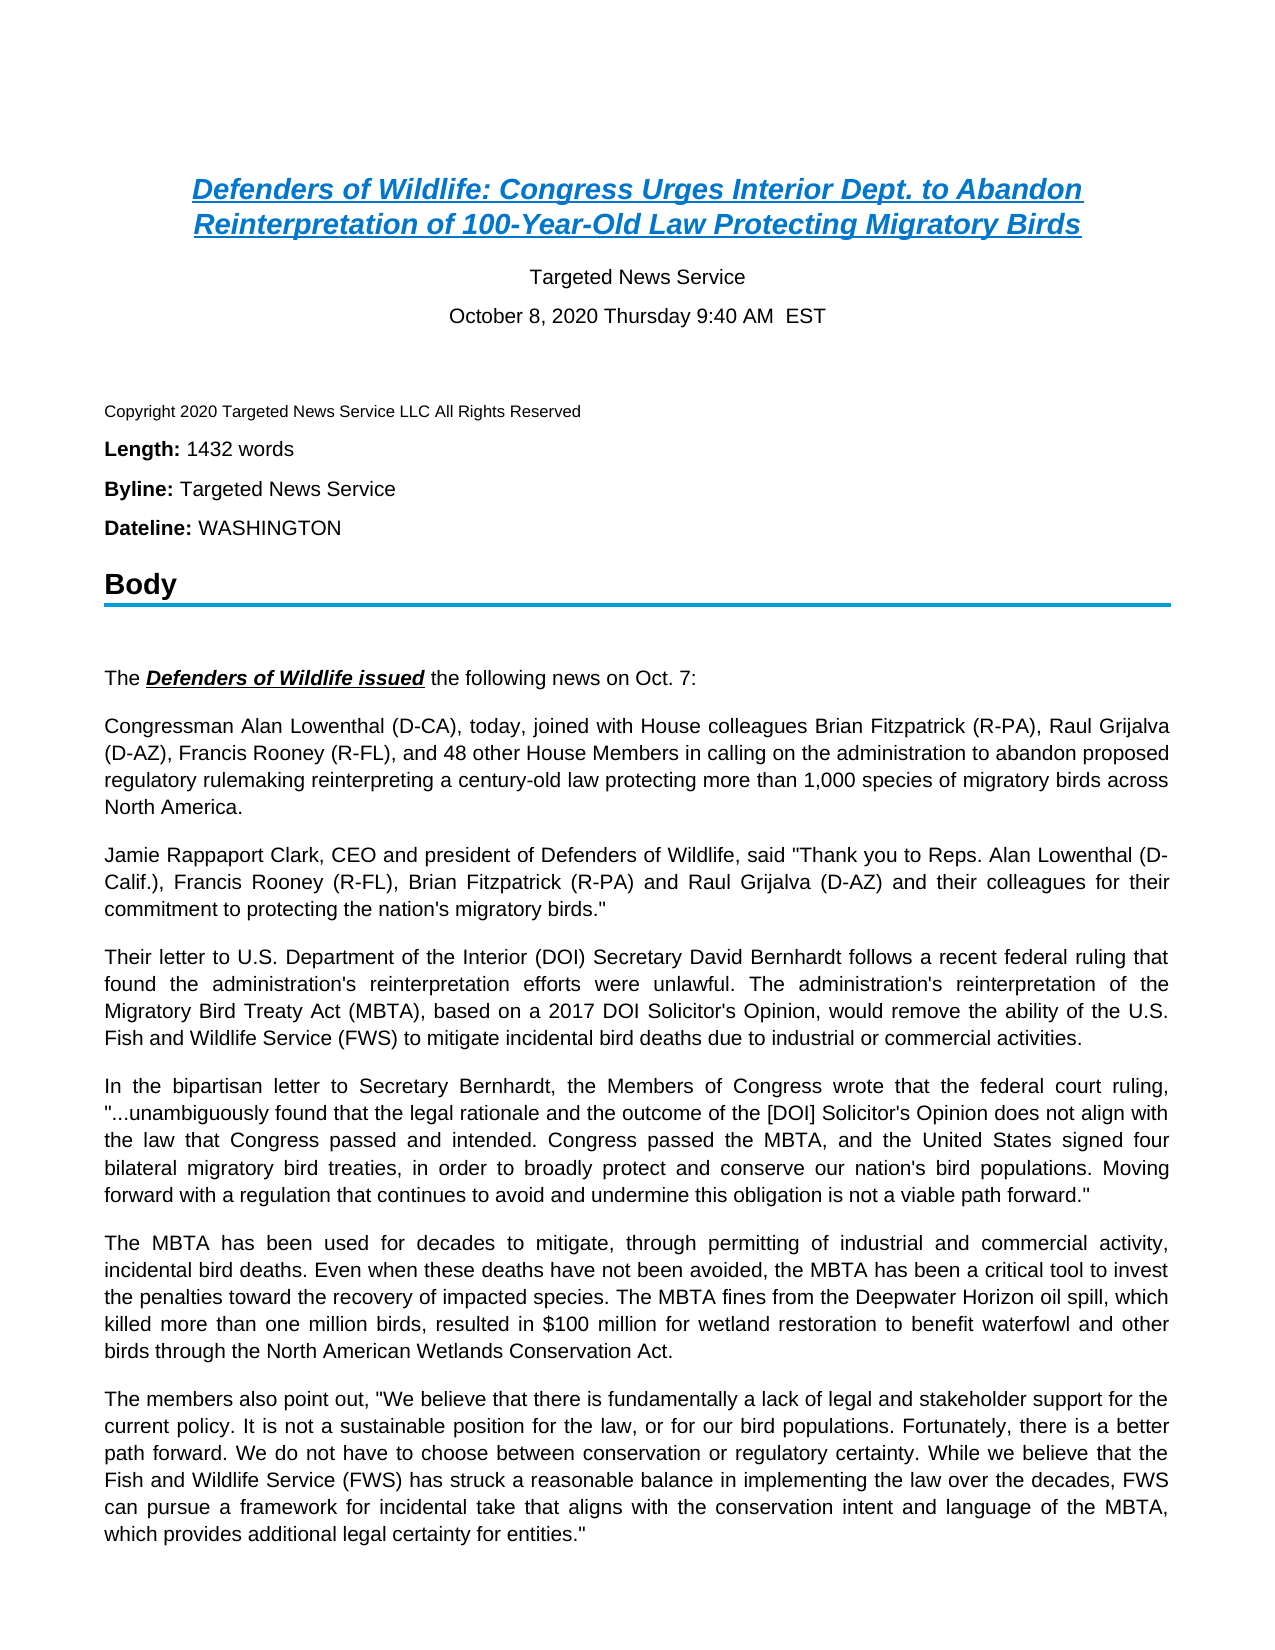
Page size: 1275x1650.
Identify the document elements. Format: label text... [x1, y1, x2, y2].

text Their letter to U.S. Department of the Interior (DOI) Secretary David Bernhardt follows a recent federal ruling that found the administration's reinterpretation efforts were unlawful. The administration's reinterpretation of the Migratory Bird Treaty Act (MBTA), based on a 2017 DOI Solicitor's Opinion, would remove the ability of the U.S. Fish and Wildlife Service (FWS) to mitigate incidental bird deaths due to industrial or commercial activities. [104, 942, 1171, 1050]
text Jamie Rappaport Clark, CEO and president of Defenders of Wildlife, said "Thank you to Reps. Alan Lowenthal (D-Calif.), Francis Rooney (R-FL), Brian Fitzpatrick (R-PA) and Raul Grijalva (D-AZ) and their colleagues for their commitment to protecting the nation's migratory birds." [104, 840, 1171, 921]
text Copyright 2020 Targeted News Service LLC All Rights Reserved [104, 369, 1171, 421]
text Dateline: WASHINGTON [104, 513, 1171, 540]
text Byline: Targeted News Service [104, 473, 1171, 500]
text Body [104, 565, 1171, 600]
text The Defenders of Wildlife issued the following news on Oct. 7: [104, 663, 1171, 690]
text Congressman Alan Lowenthal (D-CA), today, joined with House colleagues Brian Fitzpatrick (R-PA), Raul Grijalva (D-AZ), Francis Rooney (R-FL), and 48 other House Members in calling on the administration to abandon proposed regulatory rulemaking reinterpreting a century-old law protecting more than 1,000 species of migratory birds across North America. [104, 711, 1171, 819]
text In the bipartisan letter to Secretary Bernhardt, the Members of Congress wrote that the federal court ruling, "...unambiguously found that the legal rationale and the outcome of the [DOI] Solicitor's Opinion does not align with the law that Congress passed and intended. Congress passed the MBTA, and the United States signed four bilateral migratory bird treaties, in order to broadly protect and conserve our nation's bird populations. Moving forward with a regulation that continues to avoid and undermine this obligation is not a viable path forward." [104, 1071, 1171, 1206]
text The members also point out, "We believe that there is fundamentally a lack of legal and stakeholder support for the current policy. It is not a sustainable position for the law, or for our bird populations. Fortunately, there is a better path forward. We do not have to choose between conservation or regulatory certainty. While we believe that the Fish and Wildlife Service (FWS) has struck a reasonable balance in implementing the law over the decades, FWS can pursue a framework for incidental take that aligns with the conservation intent and language of the MBTA, which provides additional legal certainty for entities." [104, 1383, 1171, 1546]
text Targeted News Service [104, 262, 1171, 289]
text October 8, 2020 Thursday 9:40 AM EST [104, 301, 1171, 328]
text The MBTA has been used for decades to mitigate, through permitting of industrial and commercial activity, incidental bird deaths. Even when these deaths have not been avoided, the MBTA has been a critical tool to invest the penalties toward the recovery of impacted species. The MBTA fines from the Deepwater Horizon oil spill, which killed more than one million birds, resulted in $100 million for wetland restoration to benefit waterfowl and other birds through the North American Wetlands Conservation Act. [104, 1227, 1171, 1363]
text Length: 1432 words [104, 434, 1171, 461]
subtitle Defenders of Wildlife: Congress Urges Interior Dept. to Abandon Reinterpretation of 100-Year-Old Law Protecting Migratory Birds [104, 170, 1171, 241]
